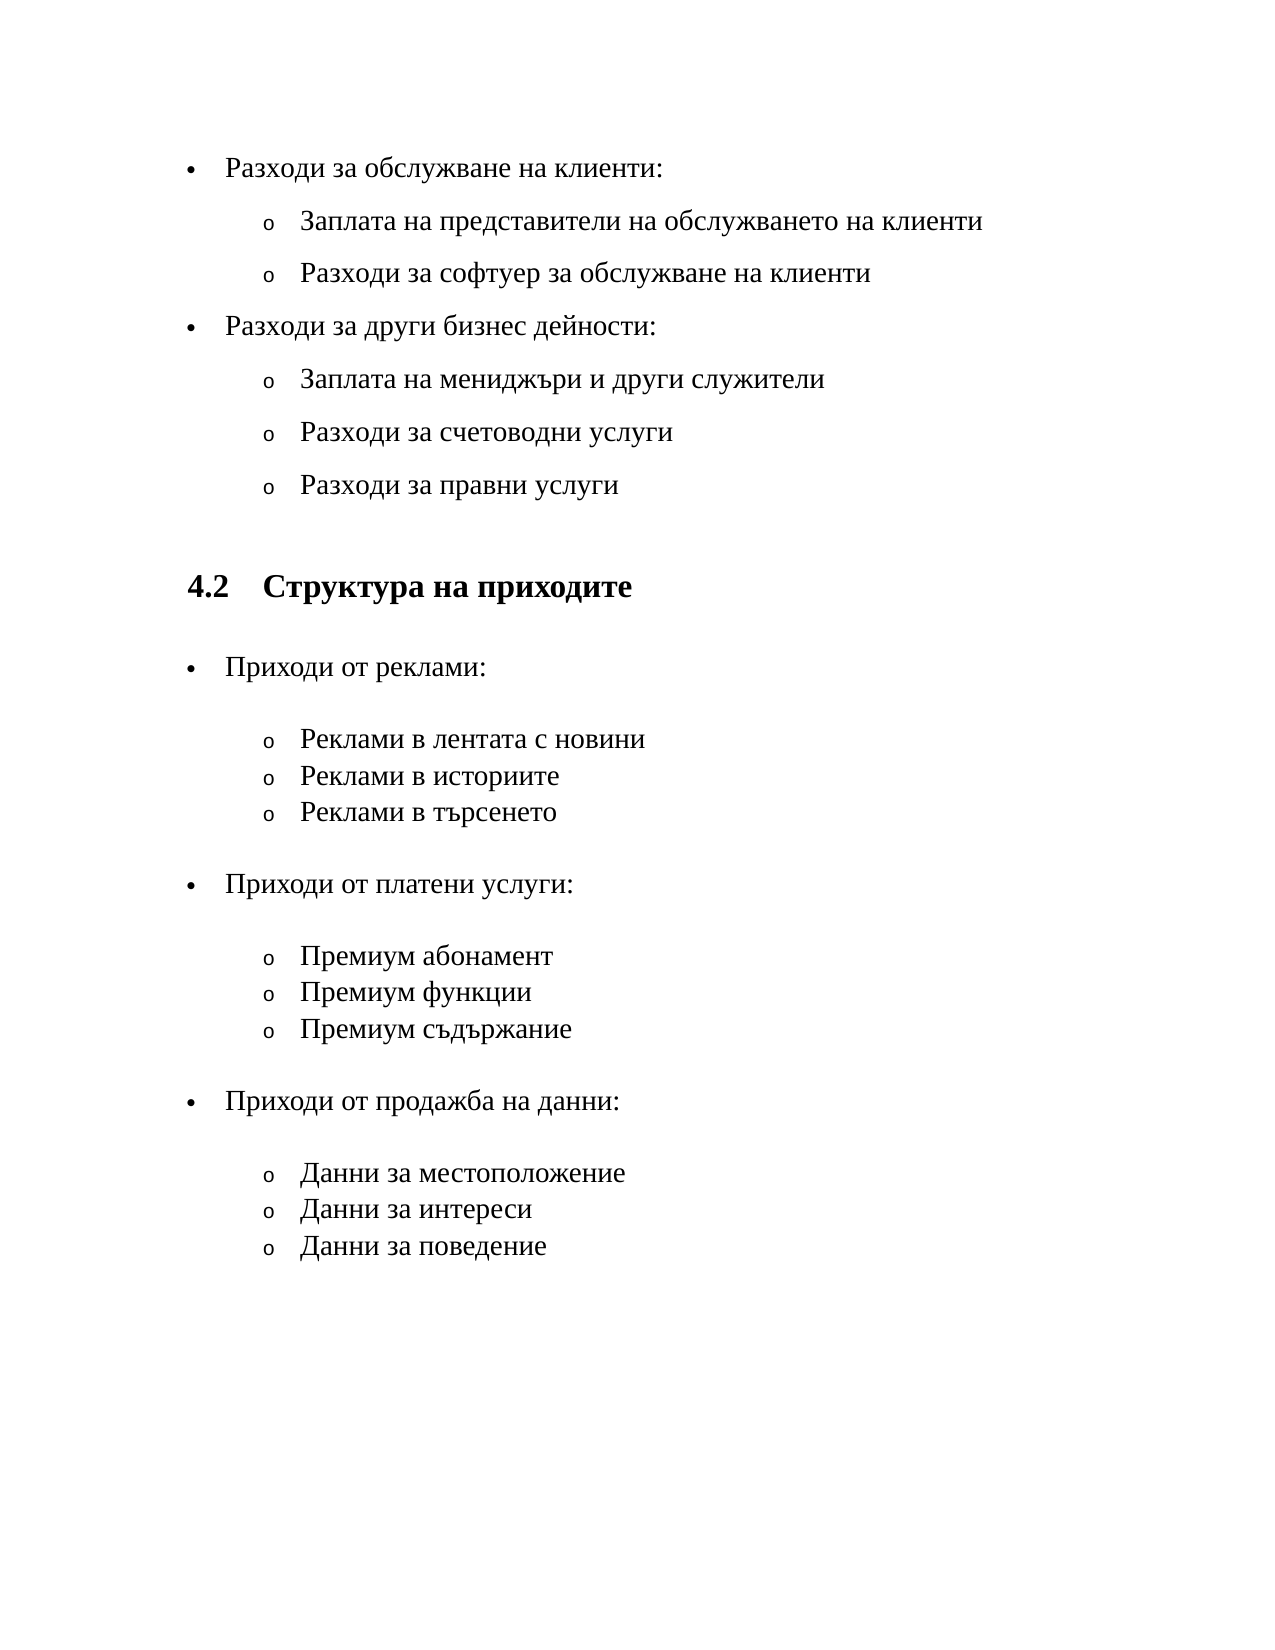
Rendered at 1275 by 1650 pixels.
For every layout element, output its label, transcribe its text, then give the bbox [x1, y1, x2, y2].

list Приходи от платени услуги: [187, 866, 1125, 900]
list Разходи за счетоводни услуги [262, 414, 1125, 448]
list Премиум съдържание [262, 1011, 1125, 1044]
list Заплата на представители на обслужването на клиенти [262, 203, 1125, 236]
list Разходи за обслужване на клиенти: [187, 150, 1125, 183]
list Реклами в търсенето [262, 794, 1125, 827]
list Заплата на мениджъри и други служители [262, 361, 1125, 395]
list Приходи от продажба на данни: [187, 1083, 1125, 1117]
list Разходи за софтуер за обслужване на клиенти [262, 256, 1125, 289]
list Премиум функции [262, 974, 1125, 1008]
list Разходи за правни услуги [262, 467, 1125, 500]
list Структура на приходите [187, 567, 1125, 605]
list Разходи за други бизнес дейности: [187, 308, 1125, 342]
list Данни за интереси [262, 1191, 1125, 1225]
list Реклами в лентата с новини [262, 722, 1125, 755]
list Данни за местоположение [262, 1155, 1125, 1189]
list Приходи от реклами: [187, 649, 1125, 683]
list Данни за поведение [262, 1228, 1125, 1261]
list Реклами в историите [262, 758, 1125, 791]
list Премиум абонамент [262, 938, 1125, 972]
